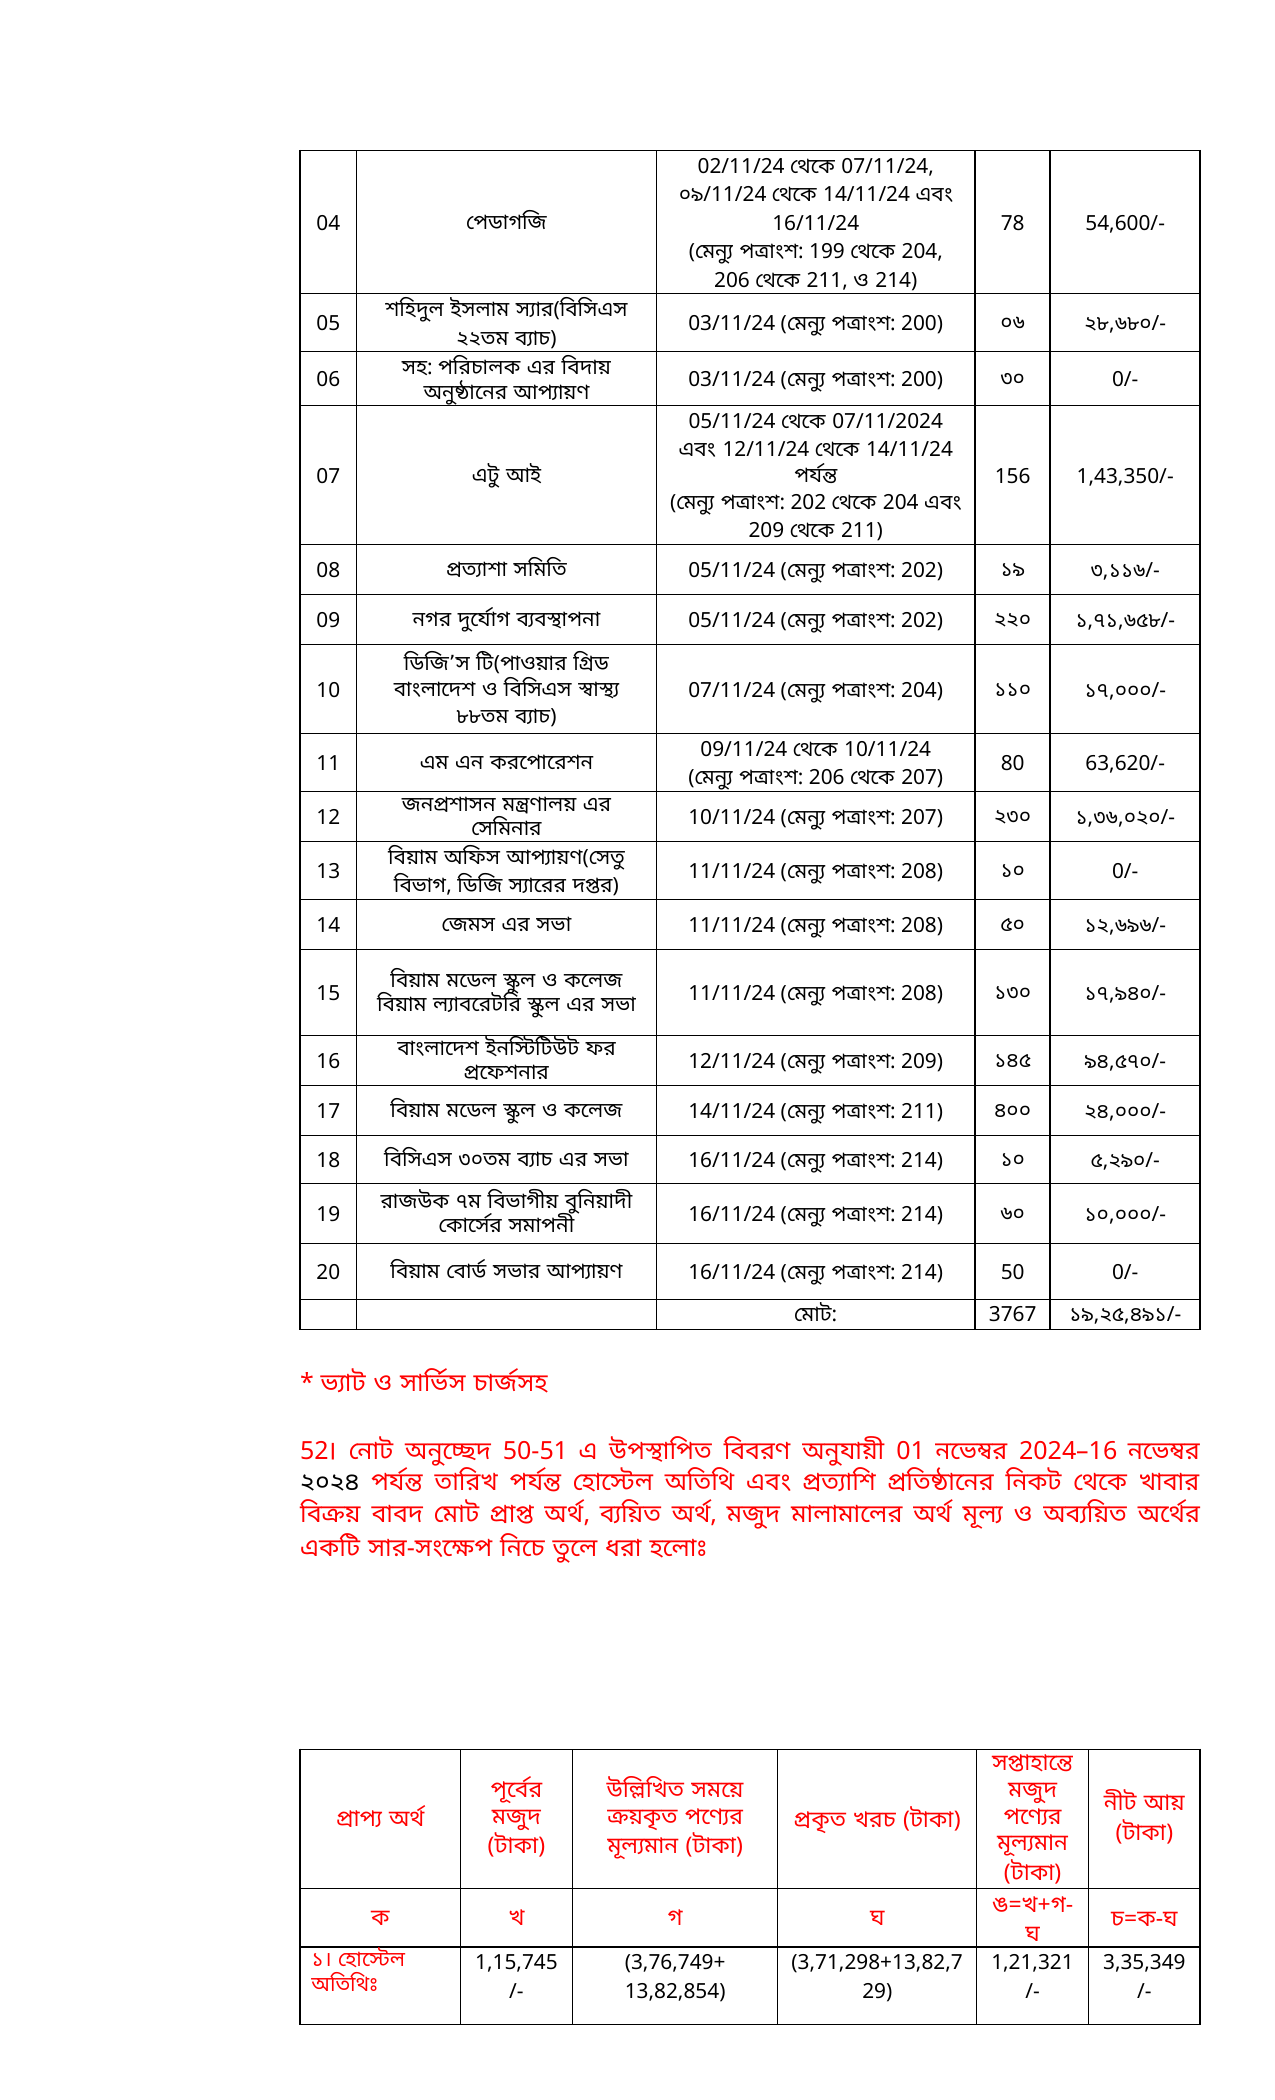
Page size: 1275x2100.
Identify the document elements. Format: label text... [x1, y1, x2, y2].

table_cell 03/11/24 (মেন্যু পত্রাংশ: 200) [657, 352, 974, 405]
table_cell 05 [301, 294, 356, 351]
table_cell 16/11/24 (মেন্যু পত্রাংশ: 214) [657, 1244, 974, 1298]
table_cell 63,620/- [1051, 734, 1199, 791]
table_cell 13 [301, 842, 356, 899]
table_cell জনপ্রশাসন মন্ত্রণালয় এর সেমিনার [357, 792, 656, 841]
table_cell ক [301, 1889, 460, 1946]
table_cell 16/11/24 (মেন্যু পত্রাংশ: 214) [657, 1136, 974, 1182]
table_cell 54,600/- [1051, 151, 1199, 293]
table_cell ঙ=খ+গ-ঘ [977, 1889, 1088, 1946]
table_cell [357, 1300, 656, 1329]
table_cell 02/11/24 থেকে 07/11/24, ০৯/11/24 থেকে 14/11/24 এবং 16/11/24 (মেন্যু পত্রাংশ: 199 থেকে 204, 206 থেকে 211, ও 214) [657, 151, 974, 293]
text 52। নোট অনুচ্ছেদ 50-51 এ উপস্থাপিত বিবরণ অনুযায়ী 01 নভেম্বর 2024–16 নভেম্বর ২০২৪ পর্যন্ত তারিখ পর্যন্ত হোস্টেল অতিথি এবং প্রত্যাশি প্রতিষ্ঠানের নিকট থেকে খাবার বিক্রয় বাবদ মোট প্রাপ্ত অর্থ, ব্যয়িত অর্থ, মজুদ মালামালের অর্থ মূল্য ও অব্যয়িত অর্থের একটি সার-সংক্ষেপ নিচে তুলে ধরা হলোঃ [300, 1433, 1200, 1564]
table_cell এটু আই [357, 406, 656, 544]
table_cell ১৯,২৫,৪৯১/- [1051, 1300, 1199, 1329]
table_cell 05/11/24 (মেন্যু পত্রাংশ: 202) [657, 595, 974, 644]
table_cell 11 [301, 734, 356, 791]
table_header সপ্তাহান্তে মজুদ পণ্যের মূল্যমান (টাকা) [977, 1750, 1088, 1887]
table_cell 09 [301, 595, 356, 644]
table_cell 09/11/24 থেকে 10/11/24 (মেন্যু পত্রাংশ: 206 থেকে 207) [657, 734, 974, 791]
table_cell রাজউক ৭ম বিভাগীয় বুনিয়াদী কোর্সের সমাপনী [357, 1184, 656, 1243]
table_header পূর্বের মজুদ (টাকা) [461, 1750, 572, 1887]
table_cell চ=ক-ঘ [1089, 1889, 1199, 1946]
table_cell ২৪,০০০/- [1051, 1086, 1199, 1135]
table_cell [301, 1300, 356, 1329]
table_cell ১৭,০০০/- [1051, 645, 1199, 733]
table_cell সহ: পরিচালক এর বিদায় অনুষ্ঠানের আপ্যায়ণ [357, 352, 656, 405]
table_cell ২৩০ [976, 792, 1049, 841]
table_cell ২২০ [976, 595, 1049, 644]
table_cell 0/- [1051, 842, 1199, 899]
table_cell 16 [301, 1036, 356, 1085]
table_cell ১১০ [976, 645, 1049, 733]
table_cell 12/11/24 (মেন্যু পত্রাংশ: 209) [657, 1036, 974, 1085]
table_cell ৫,২৯০/- [1051, 1136, 1199, 1182]
table_cell নগর দুর্যোগ ব্যবস্থাপনা [357, 595, 656, 644]
table_cell 04 [301, 151, 356, 293]
table_cell 06 [301, 352, 356, 405]
table_cell ঘ [778, 1889, 976, 1946]
table_cell 19 [301, 1184, 356, 1243]
table_cell মোট: [657, 1300, 974, 1329]
table_cell 10/11/24 (মেন্যু পত্রাংশ: 207) [657, 792, 974, 841]
table_cell 11/11/24 (মেন্যু পত্রাংশ: 208) [657, 900, 974, 949]
table_cell 18 [301, 1136, 356, 1182]
table_cell 17 [301, 1086, 356, 1135]
table_cell ১০ [976, 842, 1049, 899]
table_cell ১০ [976, 1136, 1049, 1182]
table_cell 14 [301, 900, 356, 949]
table_cell 03/11/24 (মেন্যু পত্রাংশ: 200) [657, 294, 974, 351]
table_cell পেডাগজি [357, 151, 656, 293]
table_cell 05/11/24 থেকে 07/11/2024 এবং 12/11/24 থেকে 14/11/24 পর্যন্ত (মেন্যু পত্রাংশ: 202 থেকে 204 এবং 209 থেকে 211) [657, 406, 974, 544]
table_cell 07 [301, 406, 356, 544]
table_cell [573, 1948, 777, 2024]
table_cell 1,15,745/- [461, 1948, 572, 2024]
table_cell ১৩০ [976, 950, 1049, 1035]
table_cell খ [461, 1889, 572, 1946]
table_cell 3767 [976, 1300, 1049, 1329]
table_cell ৫০ [976, 900, 1049, 949]
table_cell 10 [301, 645, 356, 733]
table_cell ০৬ [976, 294, 1049, 351]
table_cell বিয়াম বোর্ড সভার আপ্যায়ণ [357, 1244, 656, 1298]
table_cell শহিদুল ইসলাম স্যার(বিসিএস ২২তম ব্যাচ) [357, 294, 656, 351]
table_cell গ [573, 1889, 777, 1946]
table_cell 11/11/24 (মেন্যু পত্রাংশ: 208) [657, 950, 974, 1035]
table_cell ১০,০০০/- [1051, 1184, 1199, 1243]
table_cell ৪০০ [976, 1086, 1049, 1135]
table_cell 05/11/24 (মেন্যু পত্রাংশ: 202) [657, 545, 974, 594]
table_cell 20 [301, 1244, 356, 1298]
table_cell 0/- [1051, 1244, 1199, 1298]
table_cell 3,35,349/- [1089, 1948, 1199, 2024]
table_cell ৬০ [976, 1184, 1049, 1243]
table_header প্রকৃত খরচ (টাকা) [778, 1750, 976, 1887]
table_cell ১,৭১,৬৫৮/- [1051, 595, 1199, 644]
table_cell 80 [976, 734, 1049, 791]
table_cell বাংলাদেশ ইনস্টিটিউট ফর প্রফেশনার [357, 1036, 656, 1085]
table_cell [778, 1948, 976, 2024]
table_cell 78 [976, 151, 1049, 293]
table_header প্রাপ্য অর্থ [301, 1750, 460, 1887]
table_cell ৯৪,৫৭০/- [1051, 1036, 1199, 1085]
table_cell এম এন করপোরেশন [357, 734, 656, 791]
text * ভ্যাট ও সার্ভিস চার্জসহ [300, 1364, 1200, 1398]
table_cell ৩,১১৬/- [1051, 545, 1199, 594]
table_cell ডিজি’স টি(পাওয়ার গ্রিড বাংলাদেশ ও বিসিএস স্বাস্থ্য ৮৮তম ব্যাচ) [357, 645, 656, 733]
table_header নীট আয় (টাকা) [1089, 1750, 1199, 1887]
table_cell বিসিএস ৩০তম ব্যাচ এর সভা [357, 1136, 656, 1182]
table_header উল্লিখিত সময়ে ক্রয়কৃত পণ্যের মূল্যমান (টাকা) [573, 1750, 777, 1887]
table_cell 08 [301, 545, 356, 594]
table_cell 50 [976, 1244, 1049, 1298]
table_cell ১৯ [976, 545, 1049, 594]
table_cell 1,21,321/- [977, 1948, 1088, 2024]
table_cell 156 [976, 406, 1049, 544]
table_cell জেমস এর সভা [357, 900, 656, 949]
table_cell 14/11/24 (মেন্যু পত্রাংশ: 211) [657, 1086, 974, 1135]
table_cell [301, 1948, 460, 2024]
table_cell প্রত্যাশা সমিতি [357, 545, 656, 594]
table_cell বিয়াম মডেল স্কুল ও কলেজ [357, 1086, 656, 1135]
table_cell ৩০ [976, 352, 1049, 405]
table_cell 1,43,350/- [1051, 406, 1199, 544]
table_cell বিয়াম মডেল স্কুল ও কলেজ বিয়াম ল্যাবরেটরি স্কুল এর সভা [357, 950, 656, 1035]
table_cell 07/11/24 (মেন্যু পত্রাংশ: 204) [657, 645, 974, 733]
table_cell 12 [301, 792, 356, 841]
table_cell 16/11/24 (মেন্যু পত্রাংশ: 214) [657, 1184, 974, 1243]
table_cell ১২,৬৯৬/- [1051, 900, 1199, 949]
table_cell 11/11/24 (মেন্যু পত্রাংশ: 208) [657, 842, 974, 899]
table_cell ২৮,৬৮০/- [1051, 294, 1199, 351]
table_cell বিয়াম অফিস আপ্যায়ণ(সেতু বিভাগ, ‍ডিজি স্যারের দপ্তর) [357, 842, 656, 899]
table_cell 15 [301, 950, 356, 1035]
table_cell ১,৩৬,০২০/- [1051, 792, 1199, 841]
table_cell ১৪৫ [976, 1036, 1049, 1085]
table_cell ১৭,৯৪০/- [1051, 950, 1199, 1035]
table_cell 0/- [1051, 352, 1199, 405]
